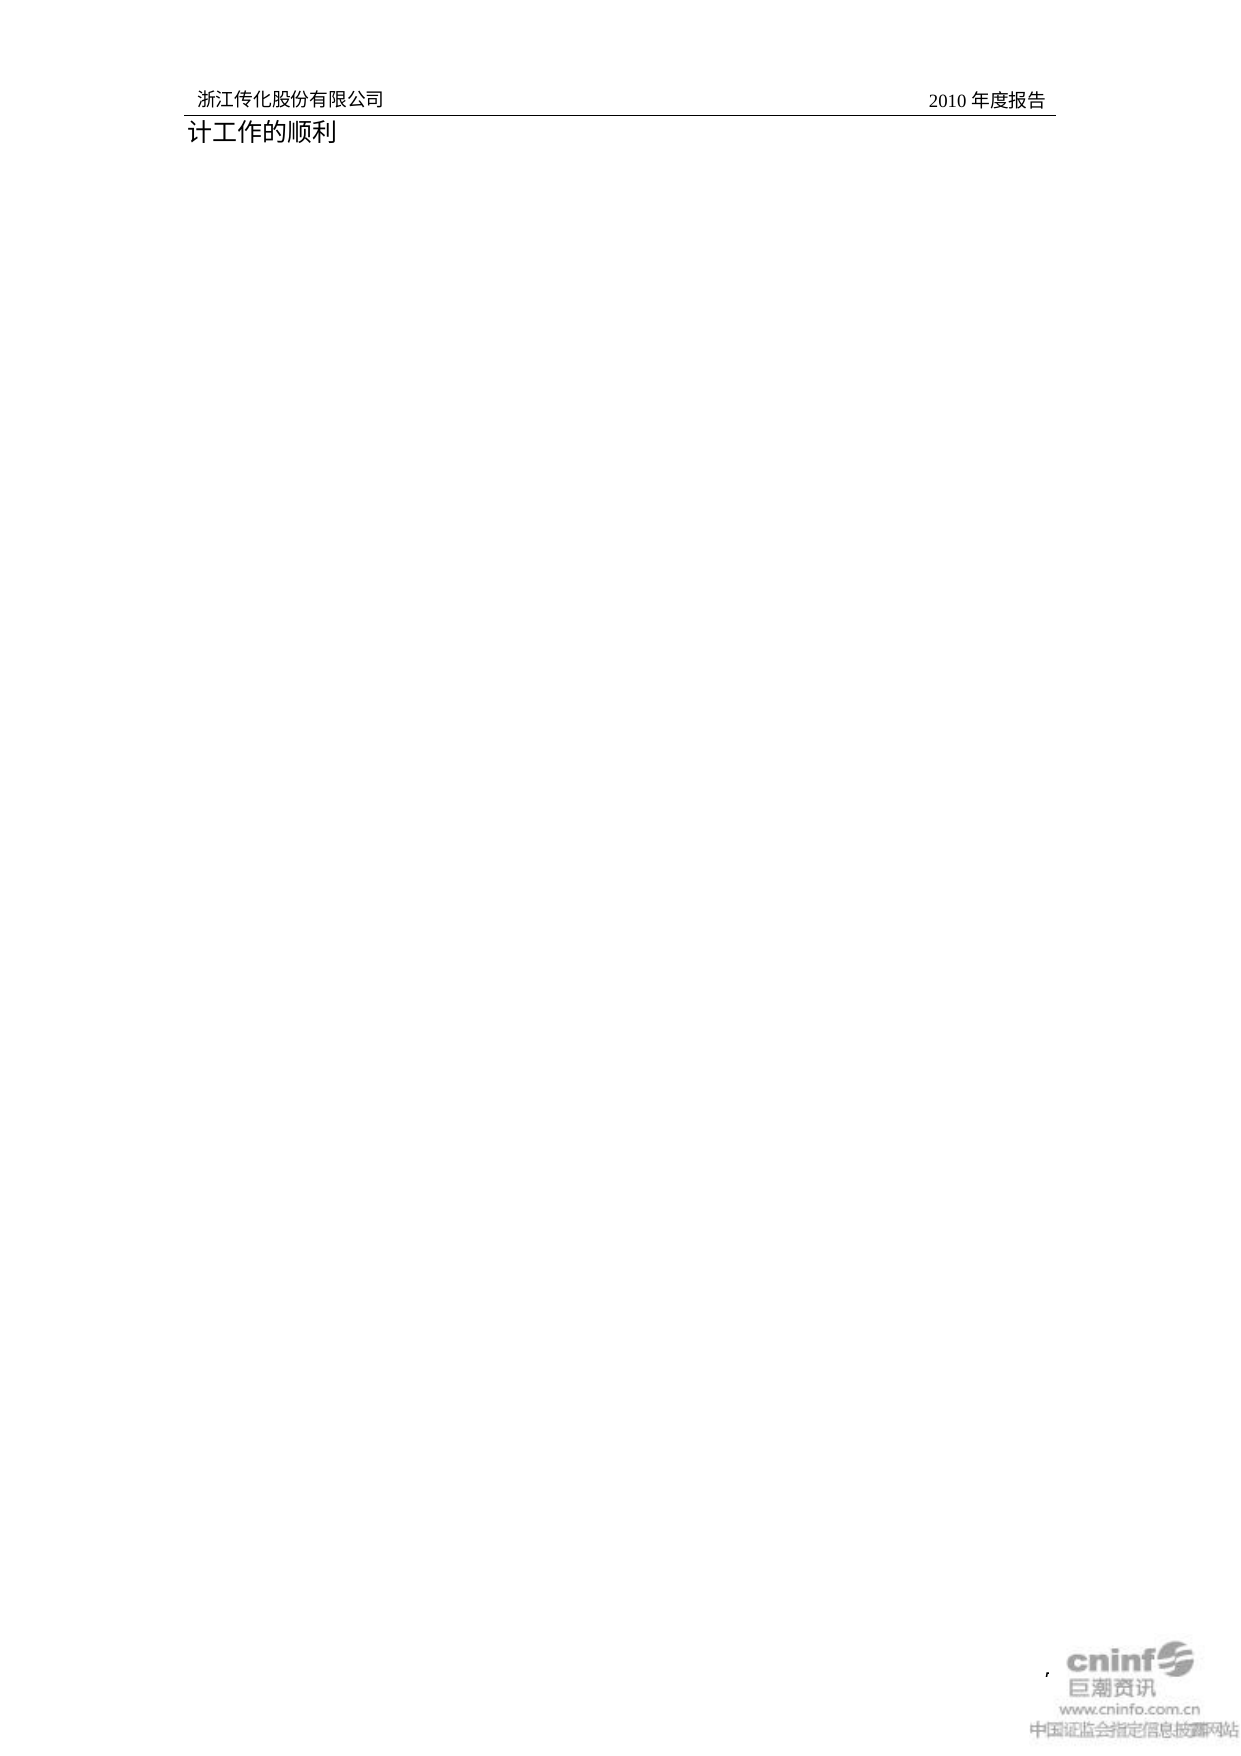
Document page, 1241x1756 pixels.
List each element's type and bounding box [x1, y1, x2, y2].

picture [1029, 1633, 1241, 1754]
text [187, 114, 1053, 149]
